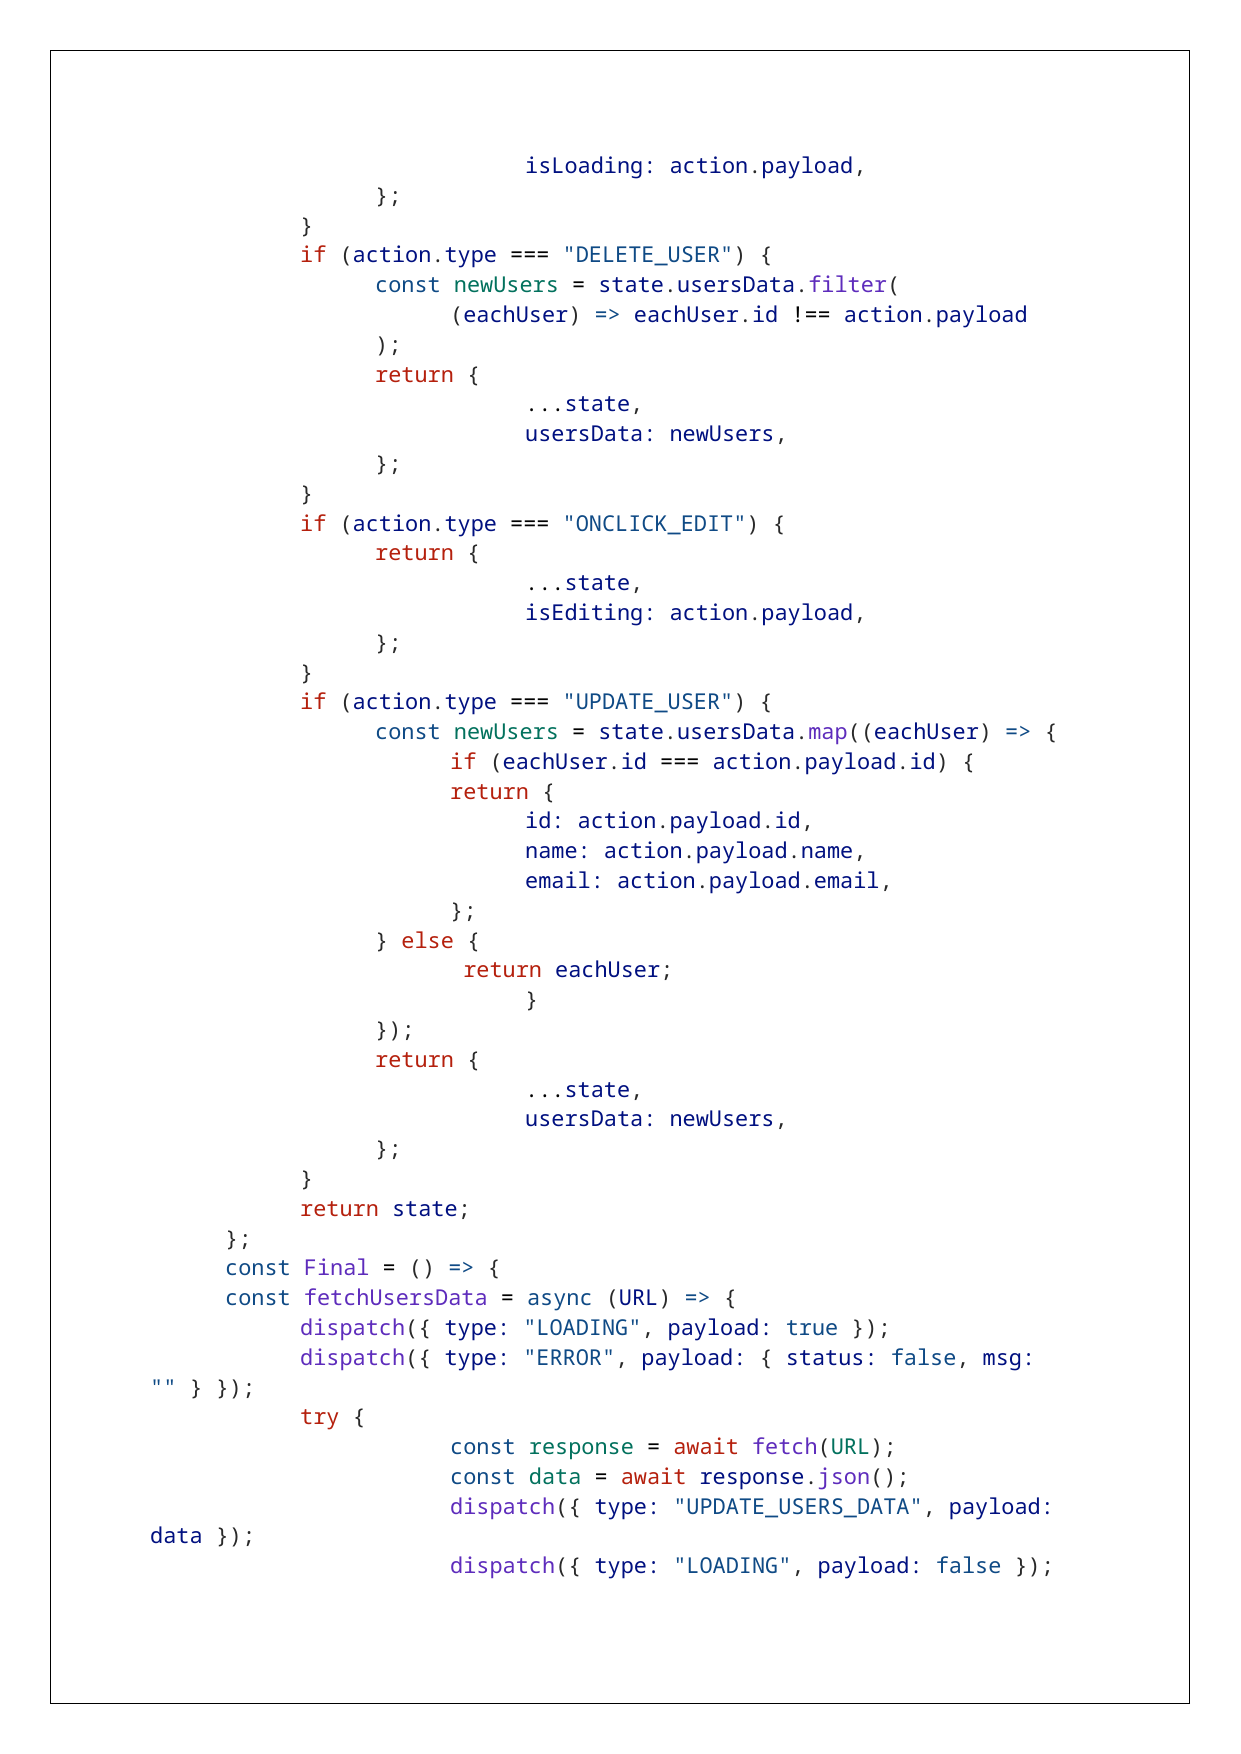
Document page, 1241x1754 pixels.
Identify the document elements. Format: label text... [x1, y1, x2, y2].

text if (action.type === "UPDATE_USER") { [150, 686, 1090, 716]
text try { [150, 1401, 1090, 1431]
text id: action.payload.id, [150, 805, 1090, 835]
text return { [150, 537, 1090, 567]
text }; [150, 1133, 1090, 1163]
text ); [150, 329, 1090, 358]
text } [150, 984, 1090, 1014]
text isEditing: action.payload, [150, 597, 1090, 627]
text if (eachUser.id === action.payload.id) { [150, 746, 1090, 776]
text ...state, [150, 567, 1090, 597]
text dispatch({ type: "LOADING", payload: true }); [150, 1312, 1090, 1342]
text }; [225, 1222, 1090, 1252]
text return { [150, 358, 1090, 388]
text return { [150, 1044, 1090, 1073]
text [150, 1550, 1090, 1580]
text } [150, 1163, 1090, 1193]
text }; [150, 895, 1090, 924]
text ...state, [150, 1073, 1090, 1103]
text }; [150, 180, 1090, 209]
text usersData: newUsers, [150, 1103, 1090, 1133]
text }; [150, 448, 1090, 478]
text usersData: newUsers, [150, 418, 1090, 448]
text const newUsers = state.usersData.filter( [150, 269, 1090, 299]
text name: action.payload.name, [150, 835, 1090, 865]
text ...state, [150, 388, 1090, 418]
text if (action.type === "ONCLICK_EDIT") { [150, 507, 1090, 537]
text return state; [150, 1193, 1090, 1222]
text } [150, 478, 1090, 507]
text const Final = () => { [150, 1252, 1090, 1282]
text } [150, 209, 1090, 239]
text const newUsers = state.usersData.map((eachUser) => { [150, 716, 1090, 746]
text dispatch({ type: "ERROR", payload: { status: false, msg: "" } }); [150, 1342, 1090, 1401]
text if (action.type === "DELETE_USER") { [150, 239, 1090, 269]
text dispatch({ type: "UPDATE_USERS_DATA", payload: data }); [150, 1491, 1090, 1550]
text } [150, 656, 1090, 686]
text return { [150, 776, 1090, 805]
text } else { [150, 924, 1090, 954]
text }; [150, 627, 1090, 656]
text return eachUser; [150, 954, 1090, 984]
text (eachUser) => eachUser.id !== action.payload [150, 299, 1090, 329]
text const response = await fetch(URL); [150, 1431, 1090, 1461]
text email: action.payload.email, [150, 865, 1090, 895]
text const data = await response.json(); [150, 1461, 1090, 1491]
text isLoading: action.payload, [150, 150, 1090, 180]
text }); [150, 1014, 1090, 1044]
text const fetchUsersData = async (URL) => { [150, 1282, 1090, 1312]
